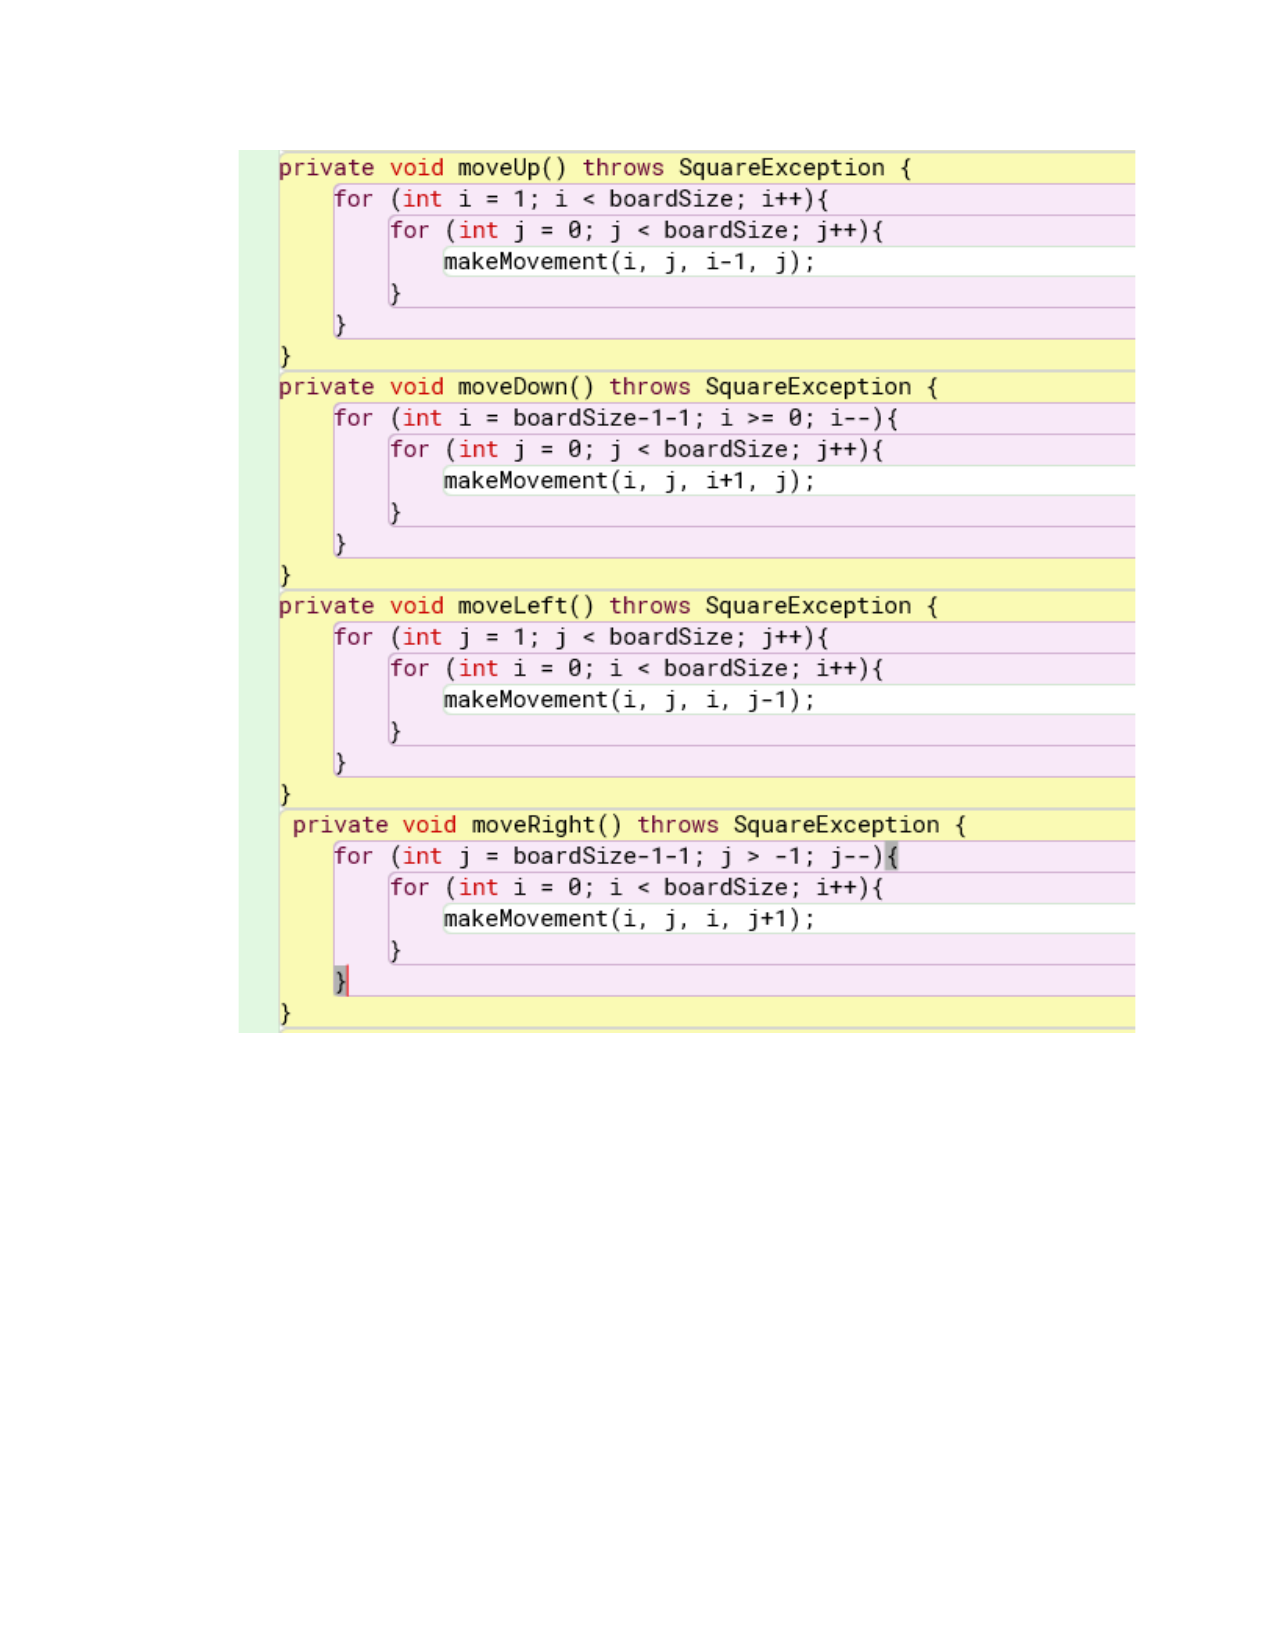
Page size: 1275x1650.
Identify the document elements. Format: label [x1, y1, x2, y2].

picture [238, 150, 1136, 1033]
